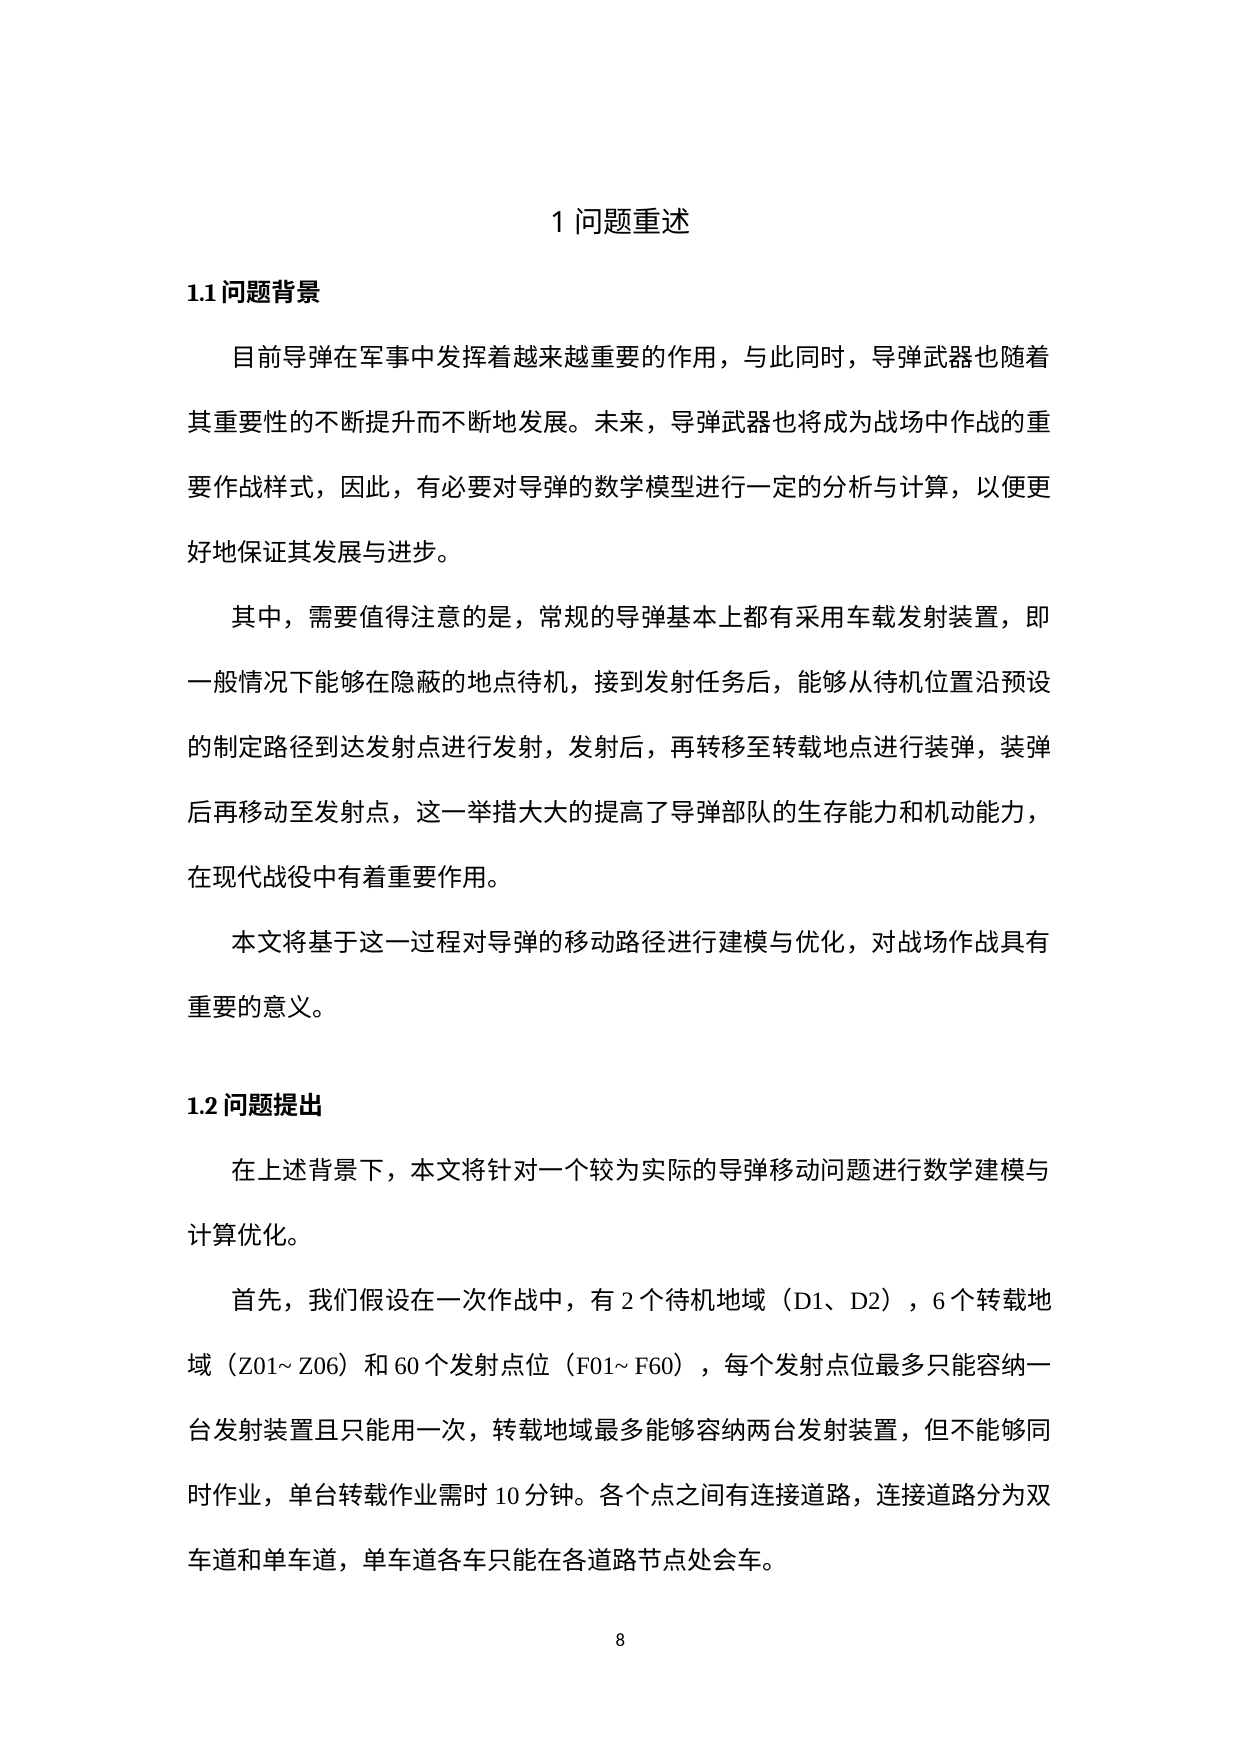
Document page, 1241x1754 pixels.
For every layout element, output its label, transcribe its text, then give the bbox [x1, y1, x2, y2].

subtitle 1.1 问题背景 [187, 258, 1053, 323]
text 其中，需要值得注意的是，常规的导弹基本上都有采用车载发射装置，即一般情况下能够在隐蔽的地点待机，接到发射任务后，能够从待机位置沿预设的制定路径到达发射点进行发射，发射后，再转移至转载地点进行装弹，装弹后再移动至发射点，这一举措大大的提高了导弹部队的生存能力和机动能力，在现代战役中有着重要作用。 [187, 583, 1053, 908]
text 目前导弹在军事中发挥着越来越重要的作用，与此同时，导弹武器也随着其重要性的不断提升而不断地发展。未来，导弹武器也将成为战场中作战的重要作战样式，因此，有必要对导弹的数学模型进行一定的分析与计算，以便更好地保证其发展与进步。 [187, 323, 1053, 583]
subtitle 1.2 问题提出 [187, 1071, 1053, 1136]
text 在上述背景下，本文将针对一个较为实际的导弹移动问题进行数学建模与计算优化。 [187, 1136, 1053, 1266]
text 首先，我们假设在一次作战中，有2个待机地域（D1、D2），6个转载地域（Z01~ Z06）和60个发射点位（F01~ F60），每个发射点位最多只能容纳一台发射装置且只能用一次，转载地域最多能够容纳两台发射装置，但不能够同时作业，单台转载作业需时10分钟。各个点之间有连接道路，连接道路分为双车道和单车道，单车道各车只能在各道路节点处会车。 [187, 1266, 1053, 1591]
title 1 问题重述 [187, 187, 1053, 252]
text 本文将基于这一过程对导弹的移动路径进行建模与优化，对战场作战具有重要的意义。 [187, 908, 1053, 1038]
